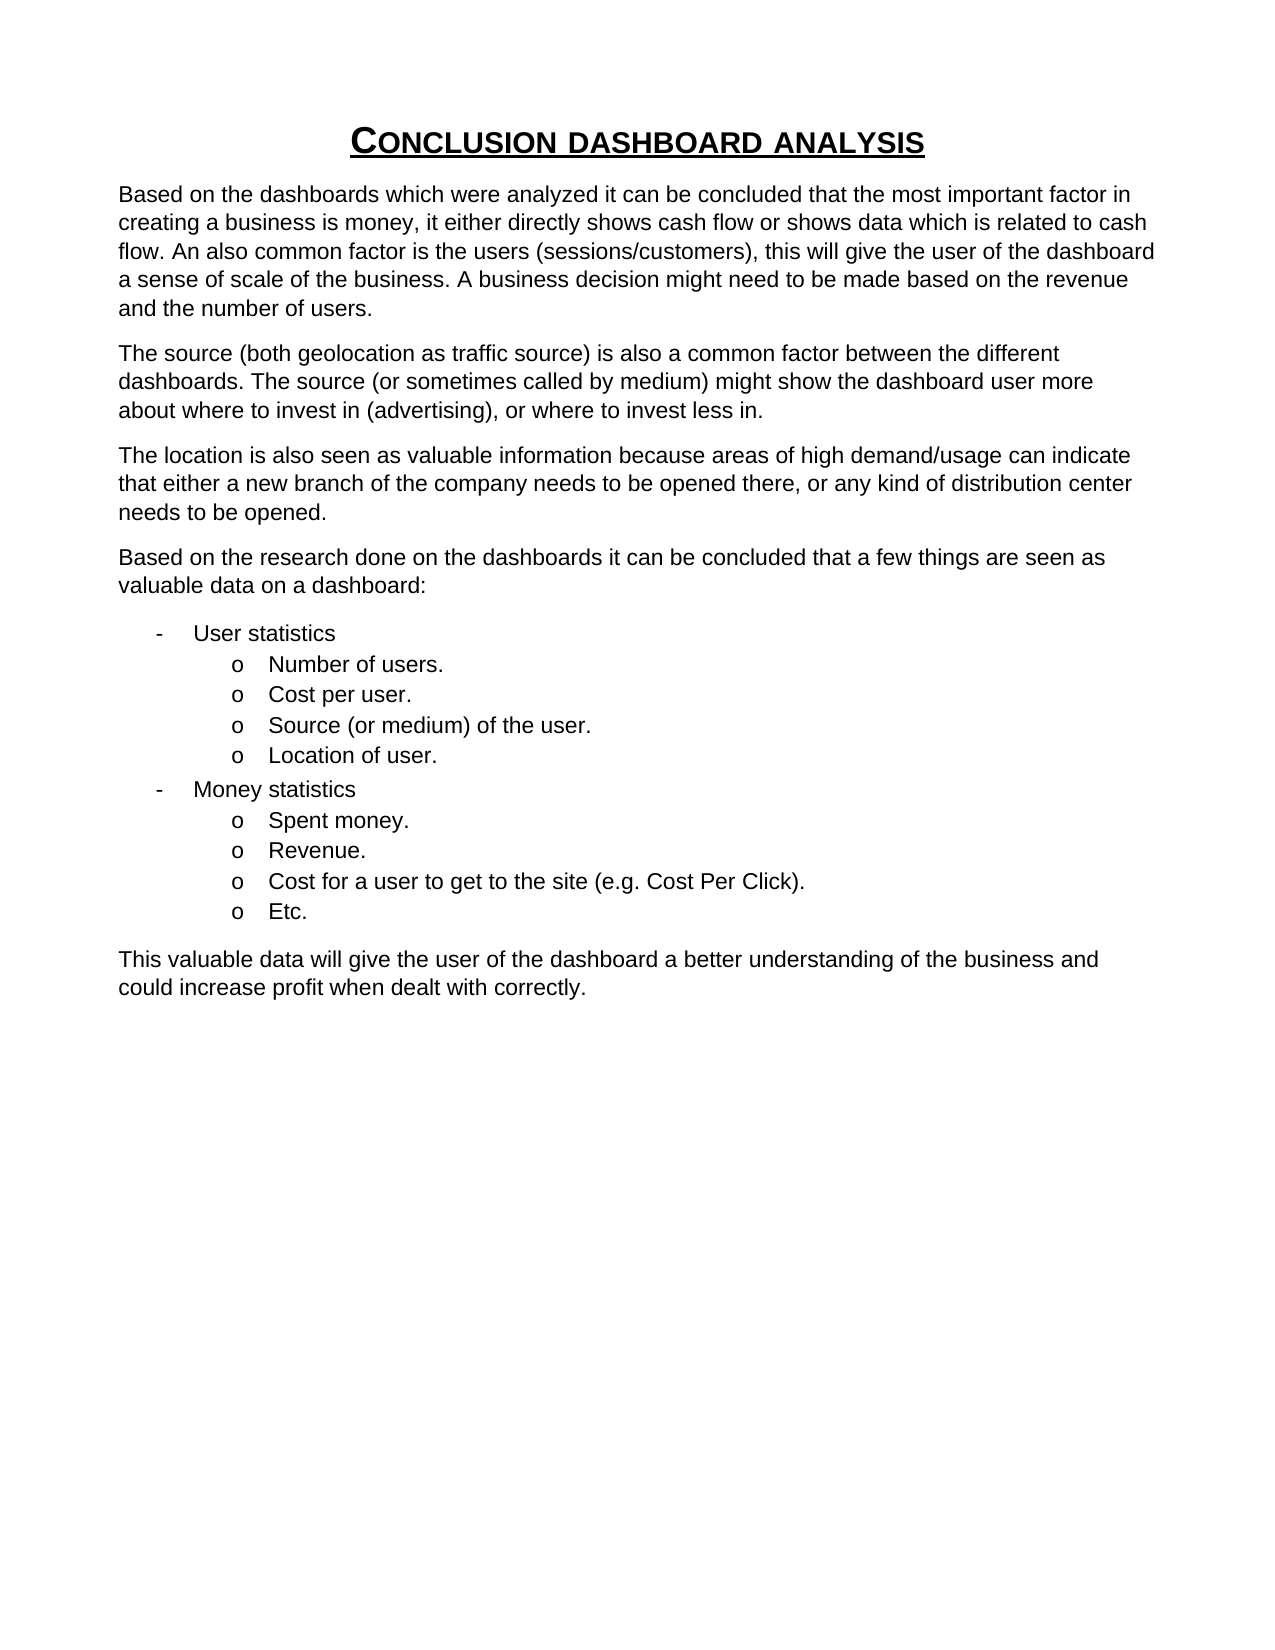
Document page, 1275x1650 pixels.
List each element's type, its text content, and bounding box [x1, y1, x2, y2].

text The source (both geolocation as traffic source) is also a common factor between the different dashboards. The source (or sometimes called by medium) might show the dashboard user more about where to invest in (advertising), or where to invest less in. [118, 340, 1157, 423]
list Revenue. [231, 837, 1157, 866]
list Spent money. [231, 807, 1157, 835]
list Cost for a user to get to the site (e.g. Cost Per Click). [231, 868, 1157, 896]
text The location is also seen as valuable information because areas of high demand/usage can indicate that either a new branch of the company needs to be opened there, or any kind of distribution center needs to be opened. [118, 442, 1157, 525]
text Based on the research done on the dashboards it can be concluded that a few things are seen as valuable data on a dashboard: [118, 544, 1157, 598]
list Money statistics [156, 773, 1157, 804]
list Etc. [231, 898, 1157, 927]
list Cost per user. [231, 681, 1157, 710]
list Source (or medium) of the user. [231, 712, 1157, 740]
text Conclusion dashboard analysis [118, 118, 1157, 161]
text Based on the dashboards which were analyzed it can be concluded that the most important factor in creating a business is money, it either directly shows cash flow or shows data which is related to cash flow. An also common factor is the users (sessions/customers), this will give the user of the dashboard a sense of scale of the business. A business decision might need to be made based on the revenue and the number of users. [118, 181, 1157, 321]
text This valuable data will give the user of the dashboard a better understanding of the business and could increase profit when dealt with correctly. [118, 946, 1157, 1000]
list Location of user. [231, 742, 1157, 771]
list Number of users. [231, 651, 1157, 679]
list User statistics [156, 617, 1157, 648]
